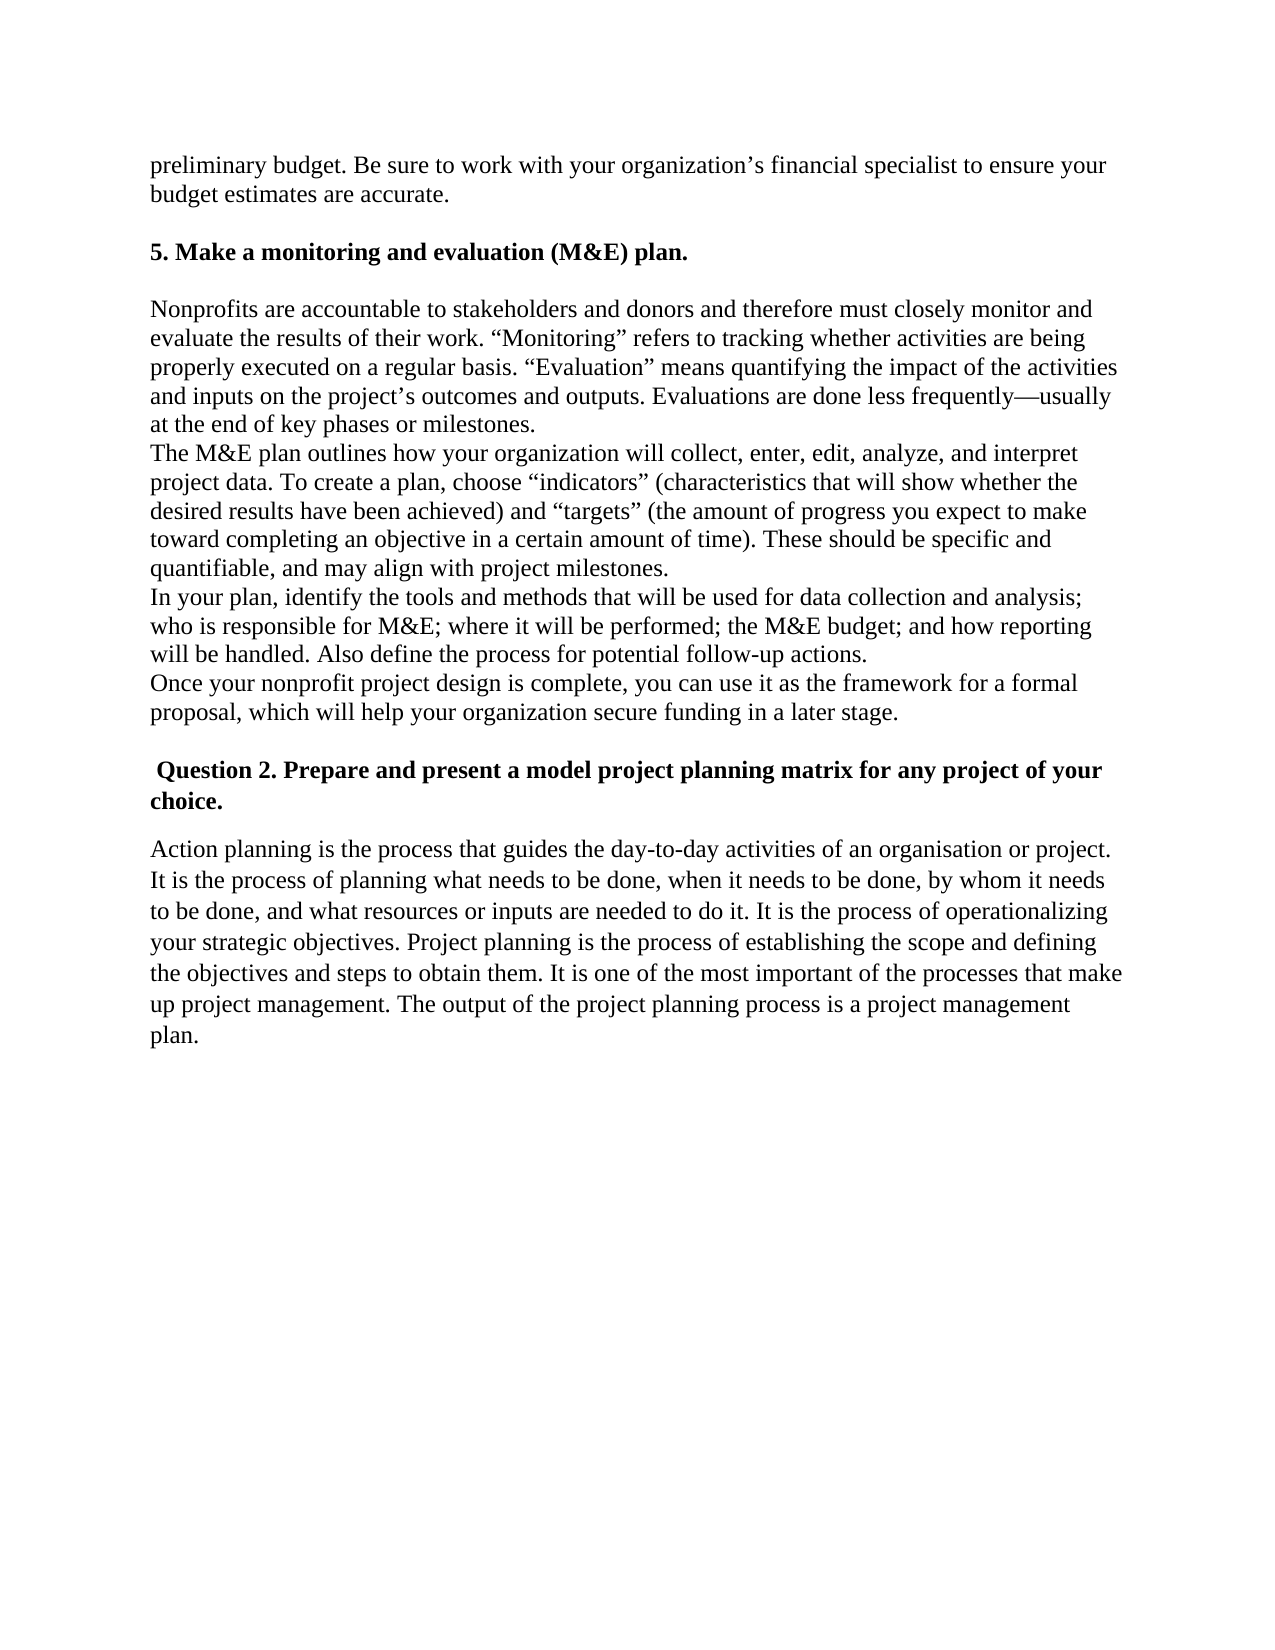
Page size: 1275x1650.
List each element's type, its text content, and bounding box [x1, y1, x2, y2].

text 5. Make a monitoring and evaluation (M&E) plan. [150, 237, 1125, 265]
text Question 2. Prepare and present a model project planning matrix for any project of your choice. [150, 755, 1125, 815]
text Nonprofits are accountable to stakeholders and donors and therefore must closely monitor and evaluate the results of their work. “Monitoring” refers to tracking whether activities are being properly executed on a regular basis. “Evaluation” means quantifying the impact of the activities and inputs on the project’s outcomes and outputs. Evaluations are done less frequently—usually at the end of key phases or milestones. The M&E plan outlines how your organization will collect, enter, edit, analyze, and interpret project data. To create a plan, choose “indicators” (characteristics that will show whether the desired results have been achieved) and “targets” (the amount of progress you expect to make toward completing an objective in a certain amount of time). These should be specific and quantifiable, and may align with project milestones. In your plan, identify the tools and methods that will be used for data collection and analysis; who is responsible for M&E; where it will be performed; the M&E budget; and how reporting will be handled. Also define the process for potential follow-up actions. Once your nonprofit project design is complete, you can use it as the framework for a formal proposal, which will help your organization secure funding in a later stage. [150, 294, 1125, 726]
text Action planning is the process that guides the day-to-day activities of an organisation or project. It is the process of planning what needs to be done, when it needs to be done, by whom it needs to be done, and what resources or inputs are needed to do it. It is the process of operationalizing your strategic objectives. Project planning is the process of establishing the scope and defining the objectives and steps to obtain them. It is one of the most important of the processes that make up project management. The output of the project planning process is a project management plan. [150, 834, 1125, 1049]
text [150, 150, 1125, 207]
